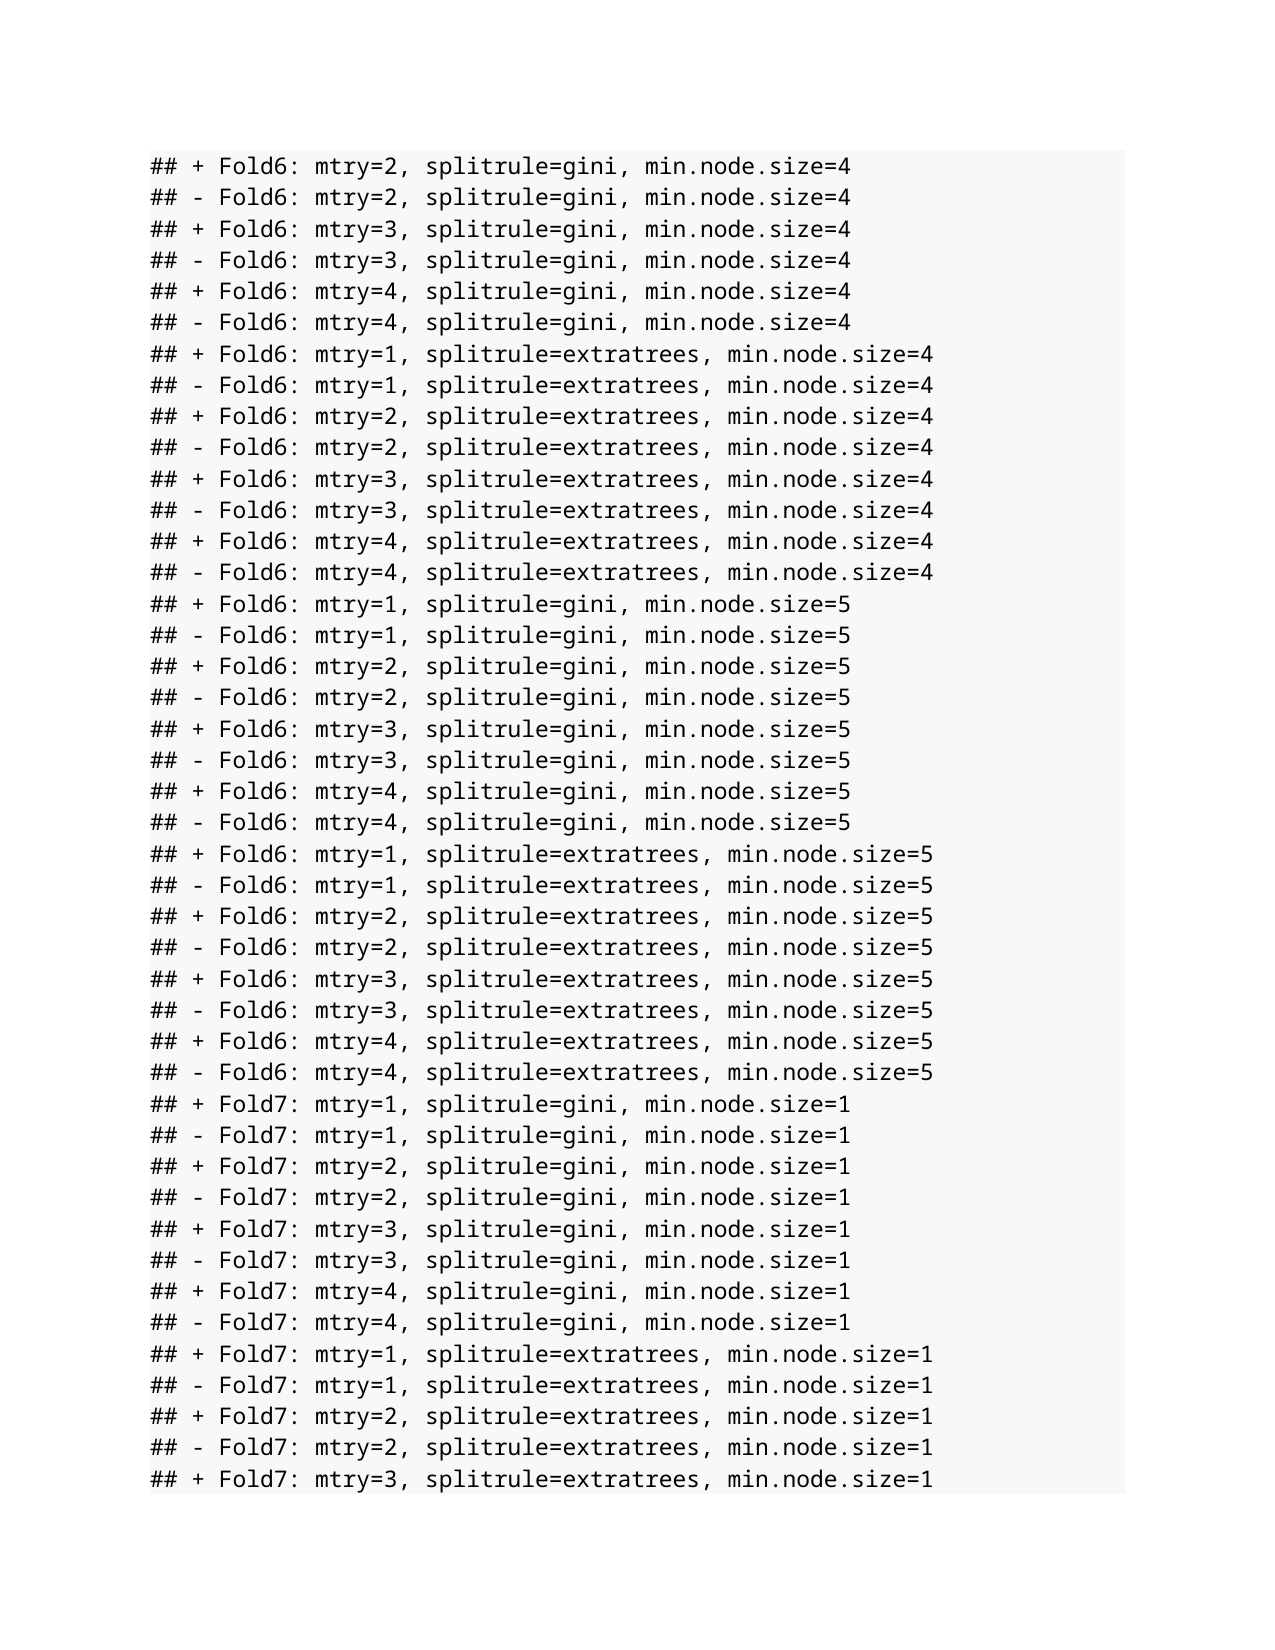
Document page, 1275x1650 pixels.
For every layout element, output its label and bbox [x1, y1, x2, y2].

text [150, 150, 1125, 1494]
